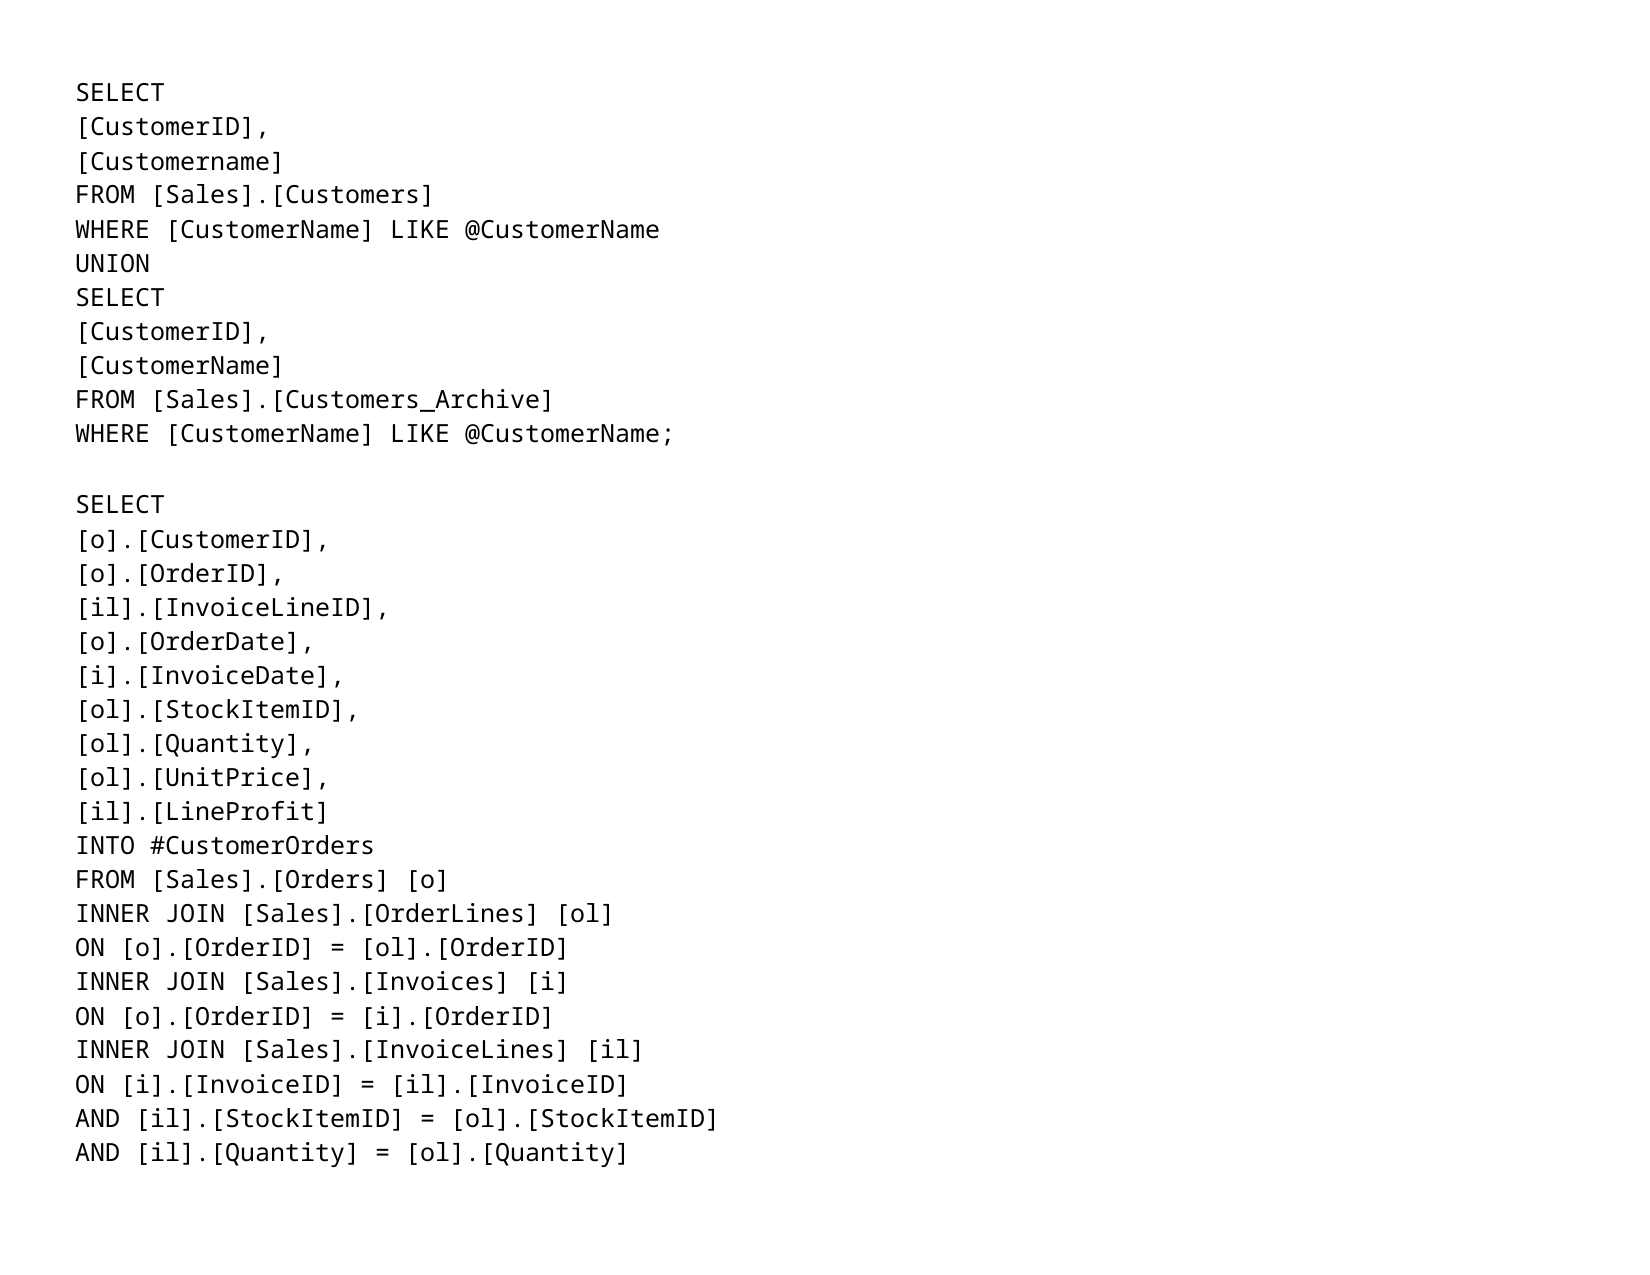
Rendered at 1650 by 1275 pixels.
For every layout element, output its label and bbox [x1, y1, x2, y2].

text [75, 487, 1575, 1168]
text [75, 75, 1575, 450]
